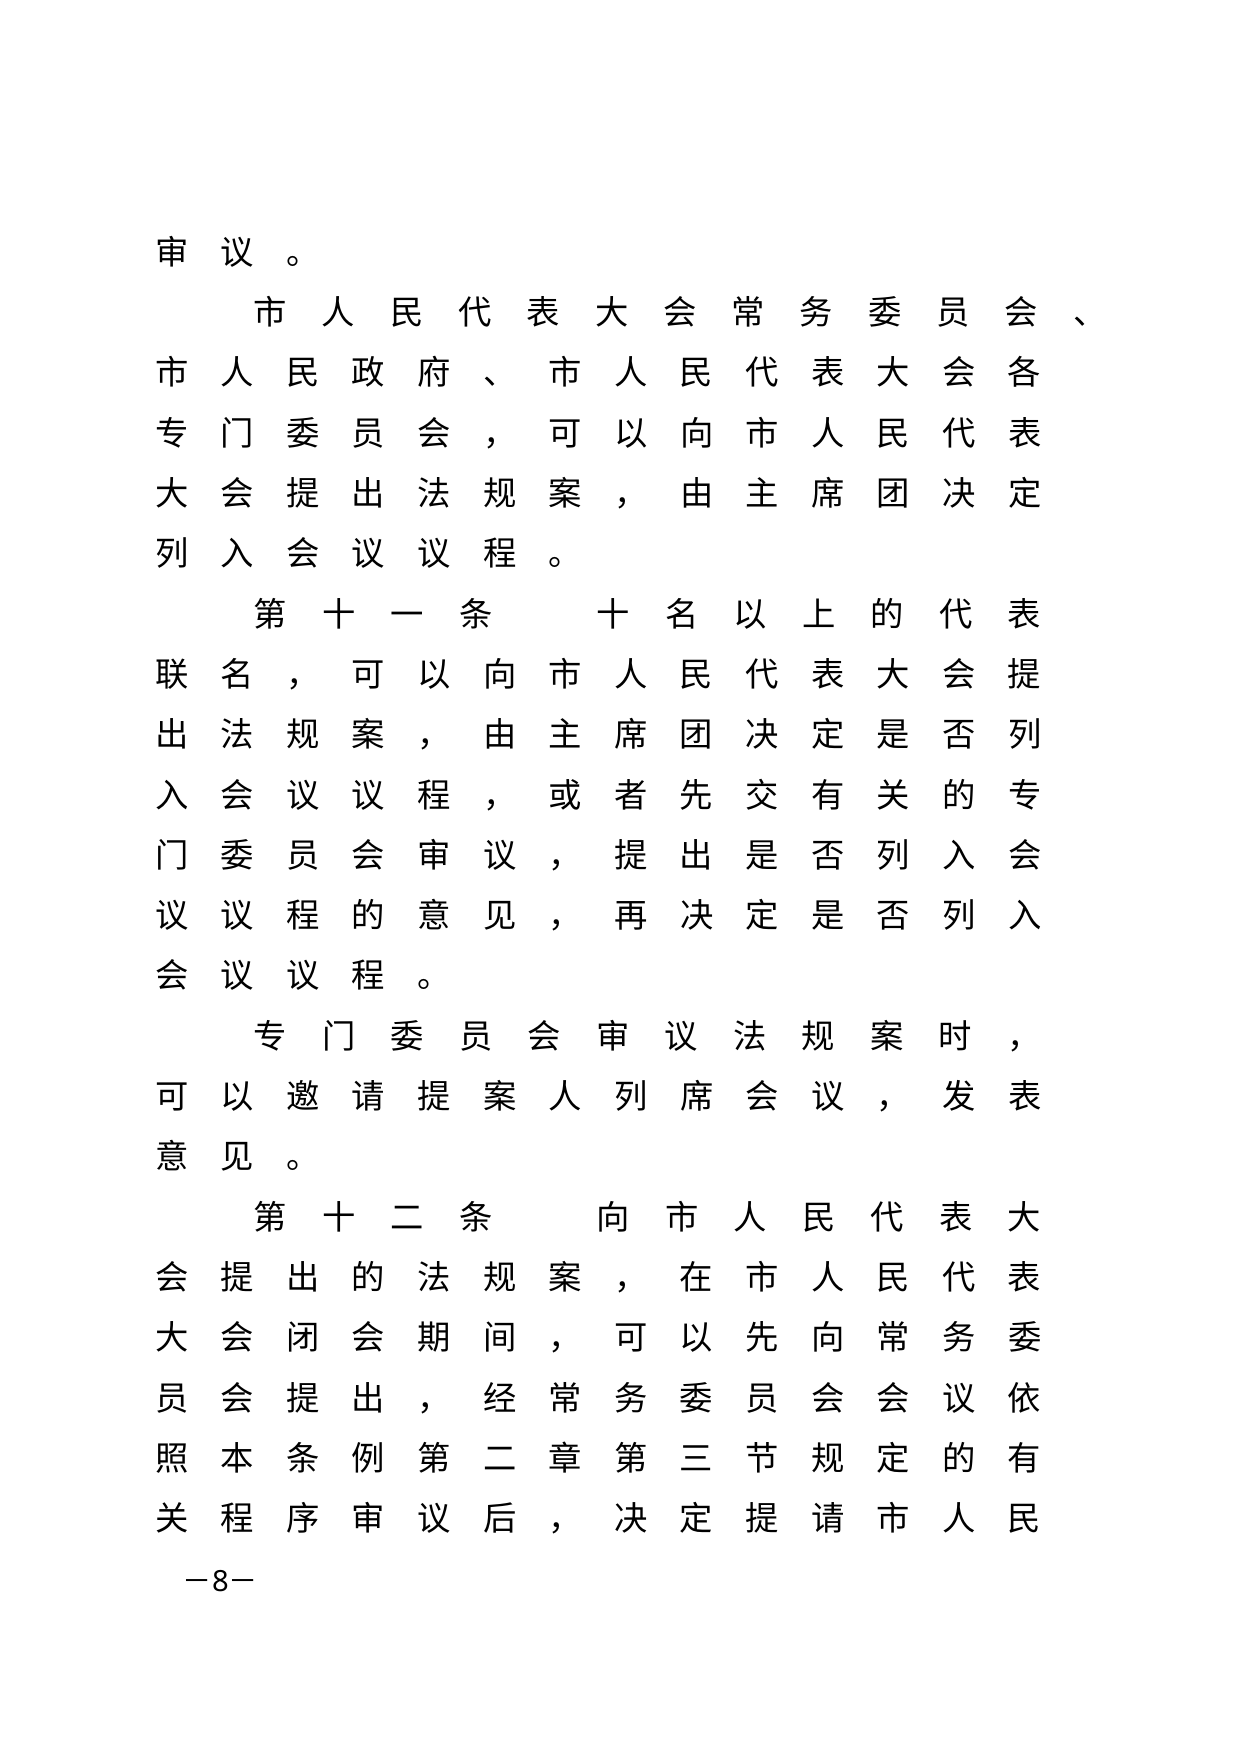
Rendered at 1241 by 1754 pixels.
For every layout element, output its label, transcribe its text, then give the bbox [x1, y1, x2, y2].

text 第十二条 向市人民代表大会提出的法规案，在市人民代表大会闭会期间，可以先向常务委员会提出，经常务委员会会议依照本条例第二章第三节规定的有关程序审议后，决定提请市人民代表大会审议，由常务委员会或者提案人向大会全体会议作说明。 [155, 1184, 1073, 1546]
text 市人民代表大会常务委员会、市人民政府、市人民代表大会各专门委员会，可以向市人民代表大会提出法规案，由主席团决定列入会议议程。 [155, 280, 1073, 581]
text 第十一条 十名以上的代表联名，可以向市人民代表大会提出法规案，由主席团决定是否列入会议议程，或者先交有关的专门委员会审议，提出是否列入会议议程的意见，再决定是否列入会议议程。 [155, 581, 1073, 1003]
text 专门委员会审议法规案时，可以邀请提案人列席会议，发表意见。 [155, 1003, 1073, 1184]
text 第十条 市人民代表大会主席团可以向市人民代表大会提出法规案，由市人民代表大会会议审议。 [155, 219, 1073, 280]
